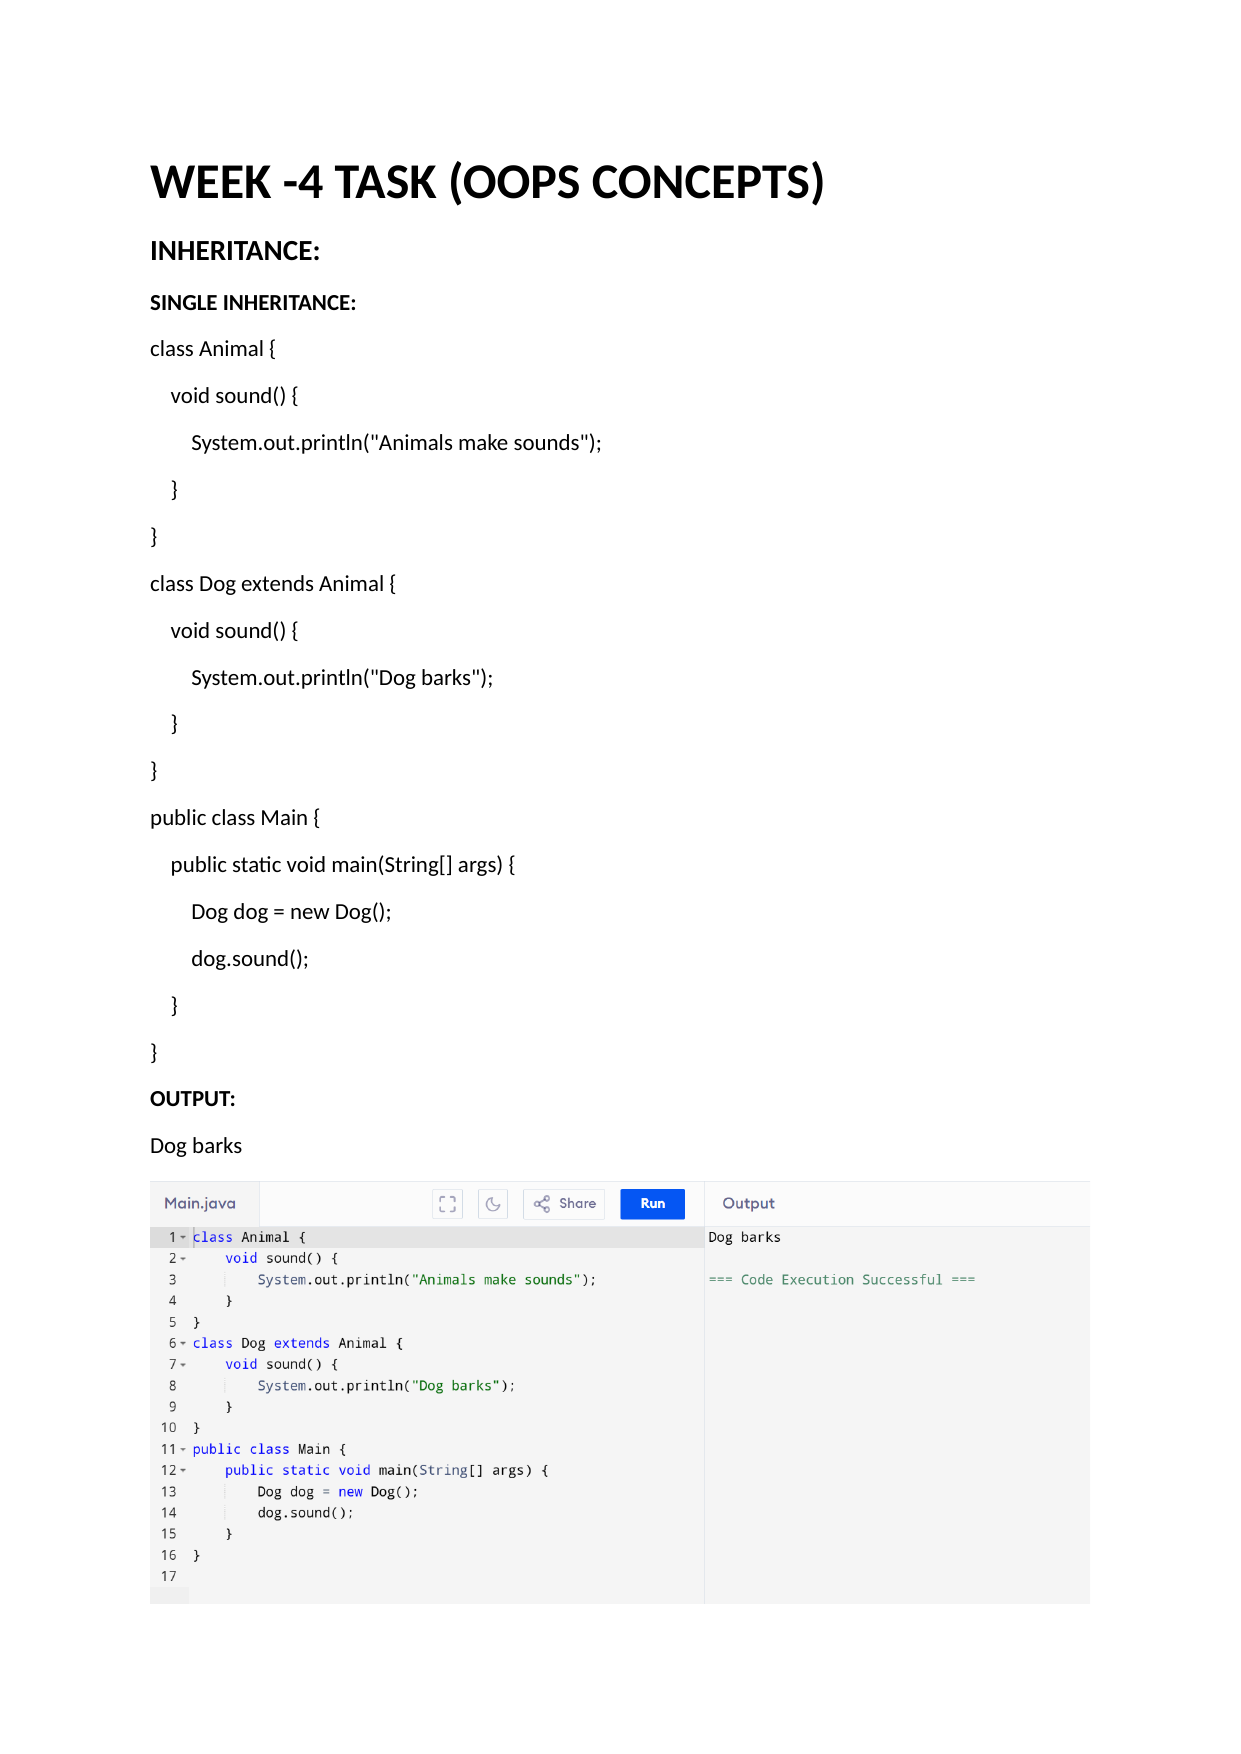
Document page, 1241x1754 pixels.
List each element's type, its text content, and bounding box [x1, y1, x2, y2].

text OUTPUT: [150, 1084, 1090, 1112]
text INHERITANCE: [150, 232, 1090, 268]
text void sound() { [150, 616, 1090, 644]
text Dog dog = new Dog(); [150, 897, 1090, 925]
text System.out.println("Dog barks"); [150, 663, 1090, 691]
picture [150, 1178, 1091, 1604]
text } [150, 756, 1090, 784]
text class Animal { [150, 334, 1090, 362]
text } [150, 1038, 1090, 1066]
text System.out.println("Animals make sounds"); [150, 428, 1090, 456]
text WEEK -4 TASK (OOPS CONCEPTS) [150, 150, 1090, 211]
text class Dog extends Animal { [150, 569, 1090, 597]
text SINGLE INHERITANCE: [150, 288, 1090, 316]
text public class Main { [150, 803, 1090, 831]
text void sound() { [150, 381, 1090, 409]
text Dog barks [150, 1131, 1090, 1159]
text } [150, 522, 1090, 550]
text } [150, 475, 1090, 503]
text } [150, 709, 1090, 737]
text } [150, 991, 1090, 1019]
text public static void main(String[] args) { [150, 850, 1090, 878]
text dog.sound(); [150, 944, 1090, 972]
